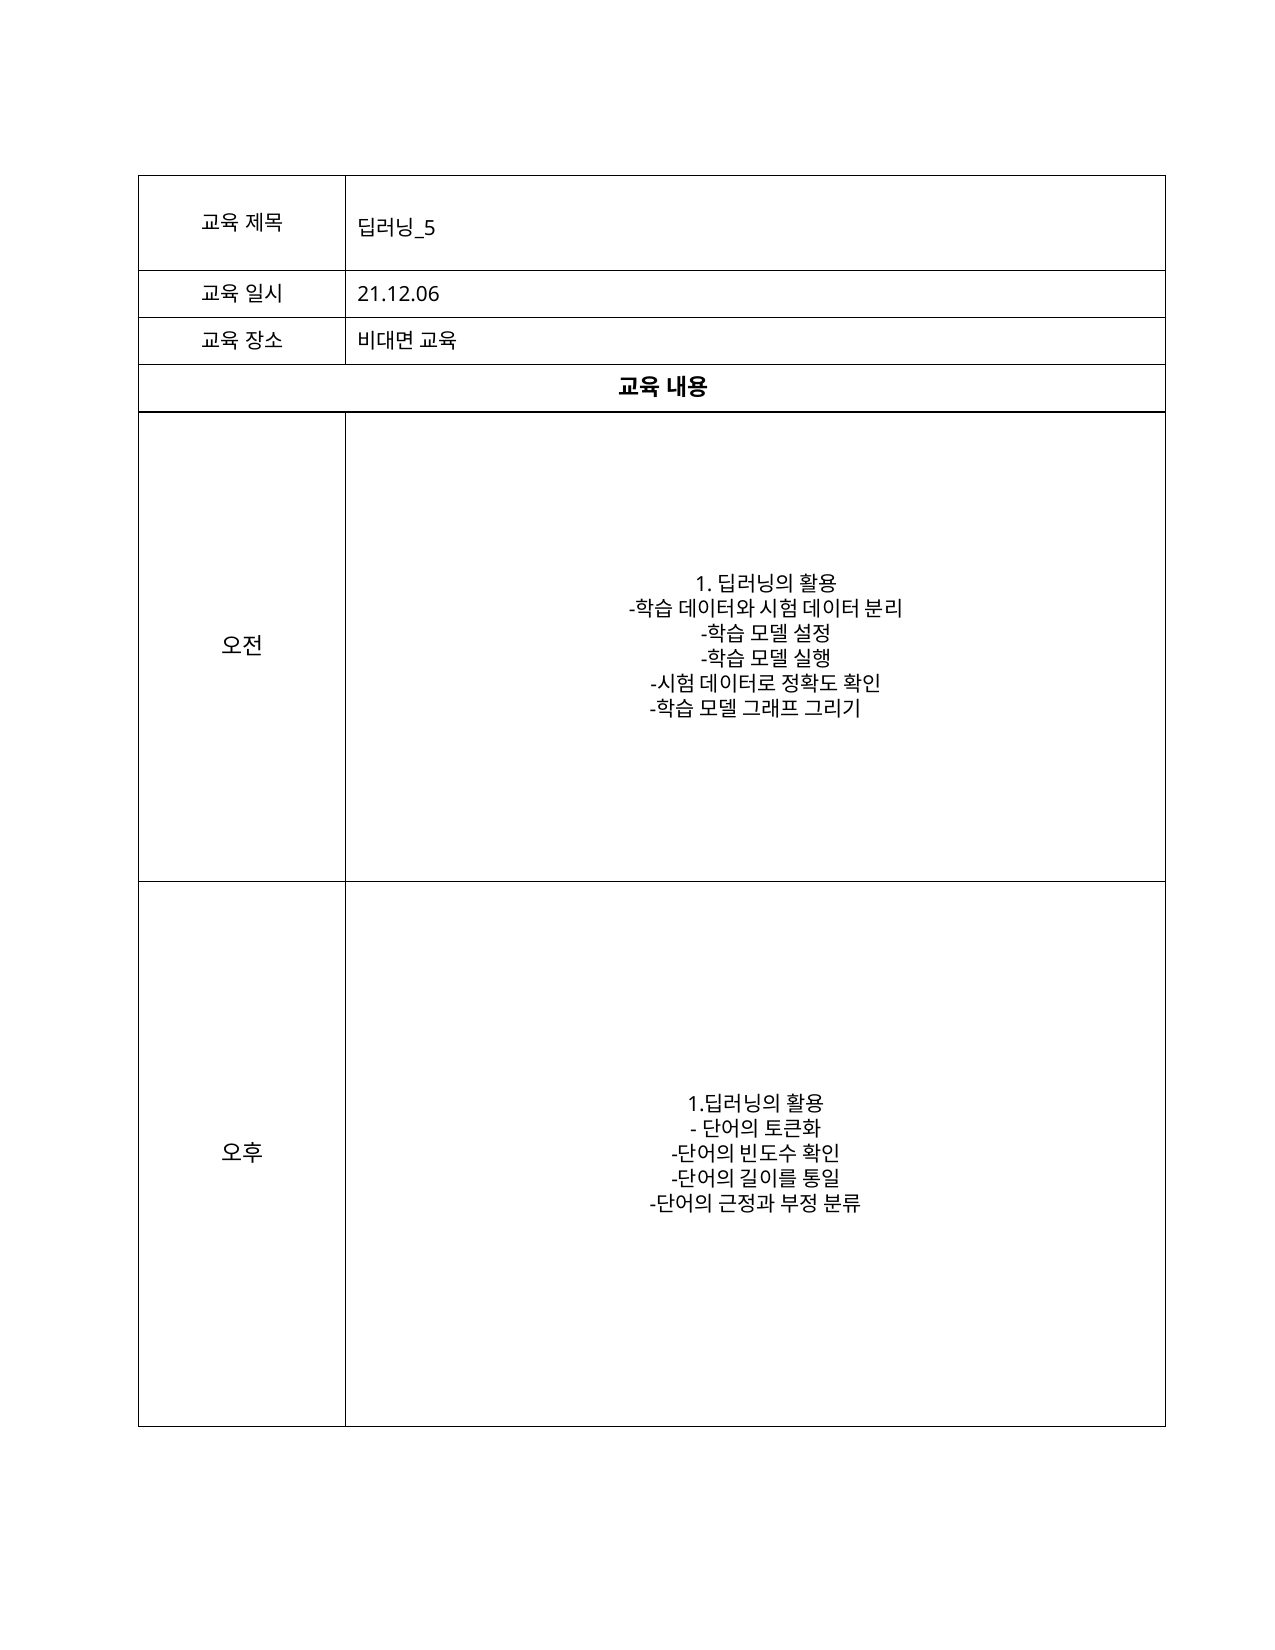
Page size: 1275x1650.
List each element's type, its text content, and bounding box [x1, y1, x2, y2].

table_header 교육 제목 [139, 176, 345, 269]
table_cell 1.딥러닝의 활용 - 단어의 토큰화 -단어의 빈도수 확인 -단어의 길이를 통일 -단어의 근정과 부정 분류 [346, 882, 1165, 1426]
table_cell 교육 내용 [139, 365, 1165, 411]
table_cell 비대면 교육 [346, 318, 1165, 364]
table_cell 오전 [139, 413, 345, 881]
table_cell 1. 딥러닝의 활용 -학습 데이터와 시험 데이터 분리 -학습 모델 설정 -학습 모델 실행 -시험 데이터로 정확도 확인 -학습 모델 그래프 그리기 [346, 413, 1165, 881]
table_cell 교육 장소 [139, 318, 345, 364]
table_header 딥러닝_5 [346, 176, 1165, 269]
table_cell 21.12.06 [346, 271, 1165, 317]
table_cell 교육 일시 [139, 271, 345, 317]
table_cell 오후 [139, 882, 345, 1426]
